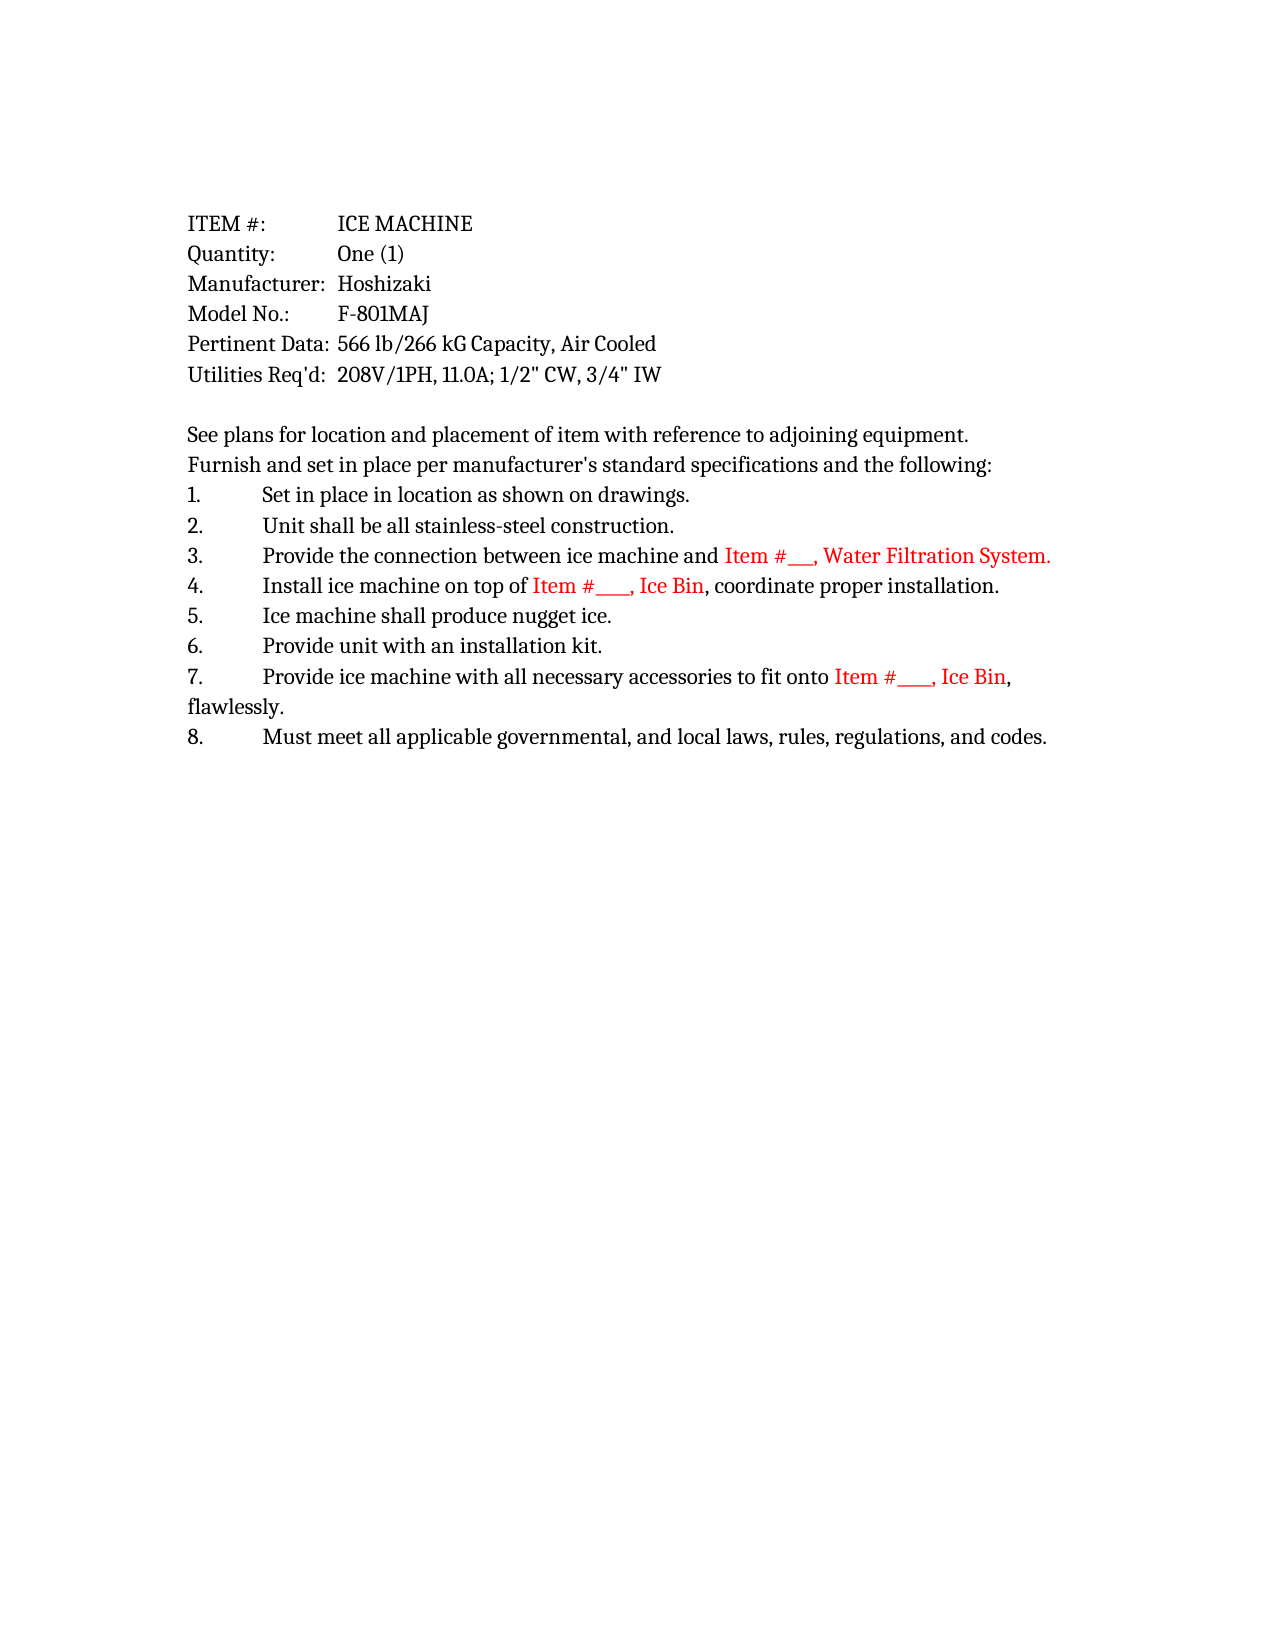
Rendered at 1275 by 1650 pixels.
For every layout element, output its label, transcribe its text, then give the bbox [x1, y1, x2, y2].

text ITEM #: ICE MACHINE Quantity: One (1) Manufacturer: Hoshizaki Model No.: F-801MAJ Pertinent Data: 566 lb/266 kG Capacity, Air Cooled Utilities Req'd: 208V/1PH, 11.0A; 1/2" CW, 3/4" IW See plans for location and placement of item with reference to adjoining equipment. Furnish and set in place per manufacturer's standard specifications and the following: 1. Set in place in location as shown on drawings. 2. Unit shall be all stainless-steel construction. 3. Provide the connection between ice machine and Item #___, Water Filtration System. 4. Install ice machine on top of Item #____, Ice Bin, coordinate proper installation. 5. Ice machine shall produce nugget ice. 6. Provide unit with an installation kit. 7. Provide ice machine with all necessary accessories to fit onto Item #____, Ice Bin, flawlessly. 8. Must meet all applicable governmental, and local laws, rules, regulations, and codes. [187, 150, 1087, 781]
